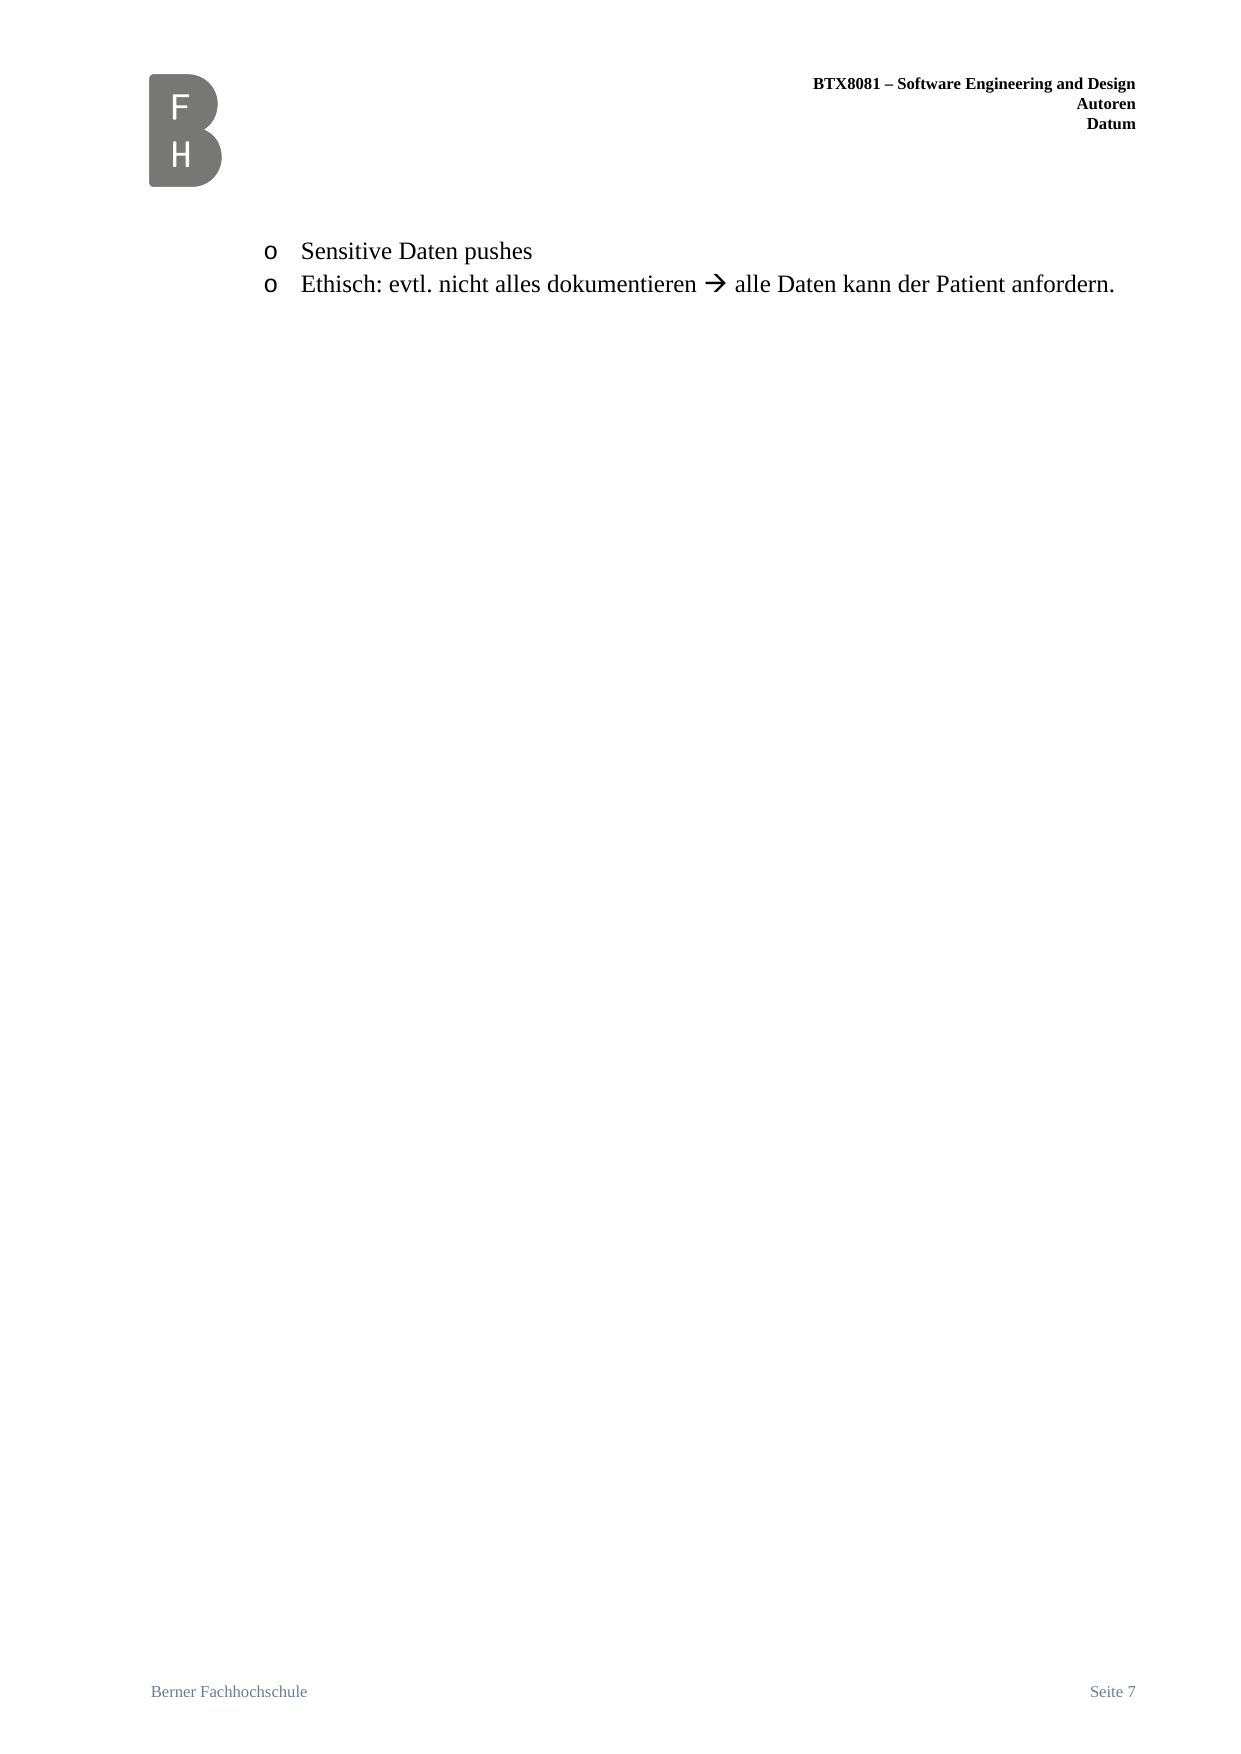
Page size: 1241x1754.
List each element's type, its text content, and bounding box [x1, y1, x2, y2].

list Sensitive Daten pushes [263, 236, 1136, 267]
list Ethisch: evtl. nicht alles dokumentieren alle Daten kann der Patient anfordern. [263, 269, 1136, 300]
